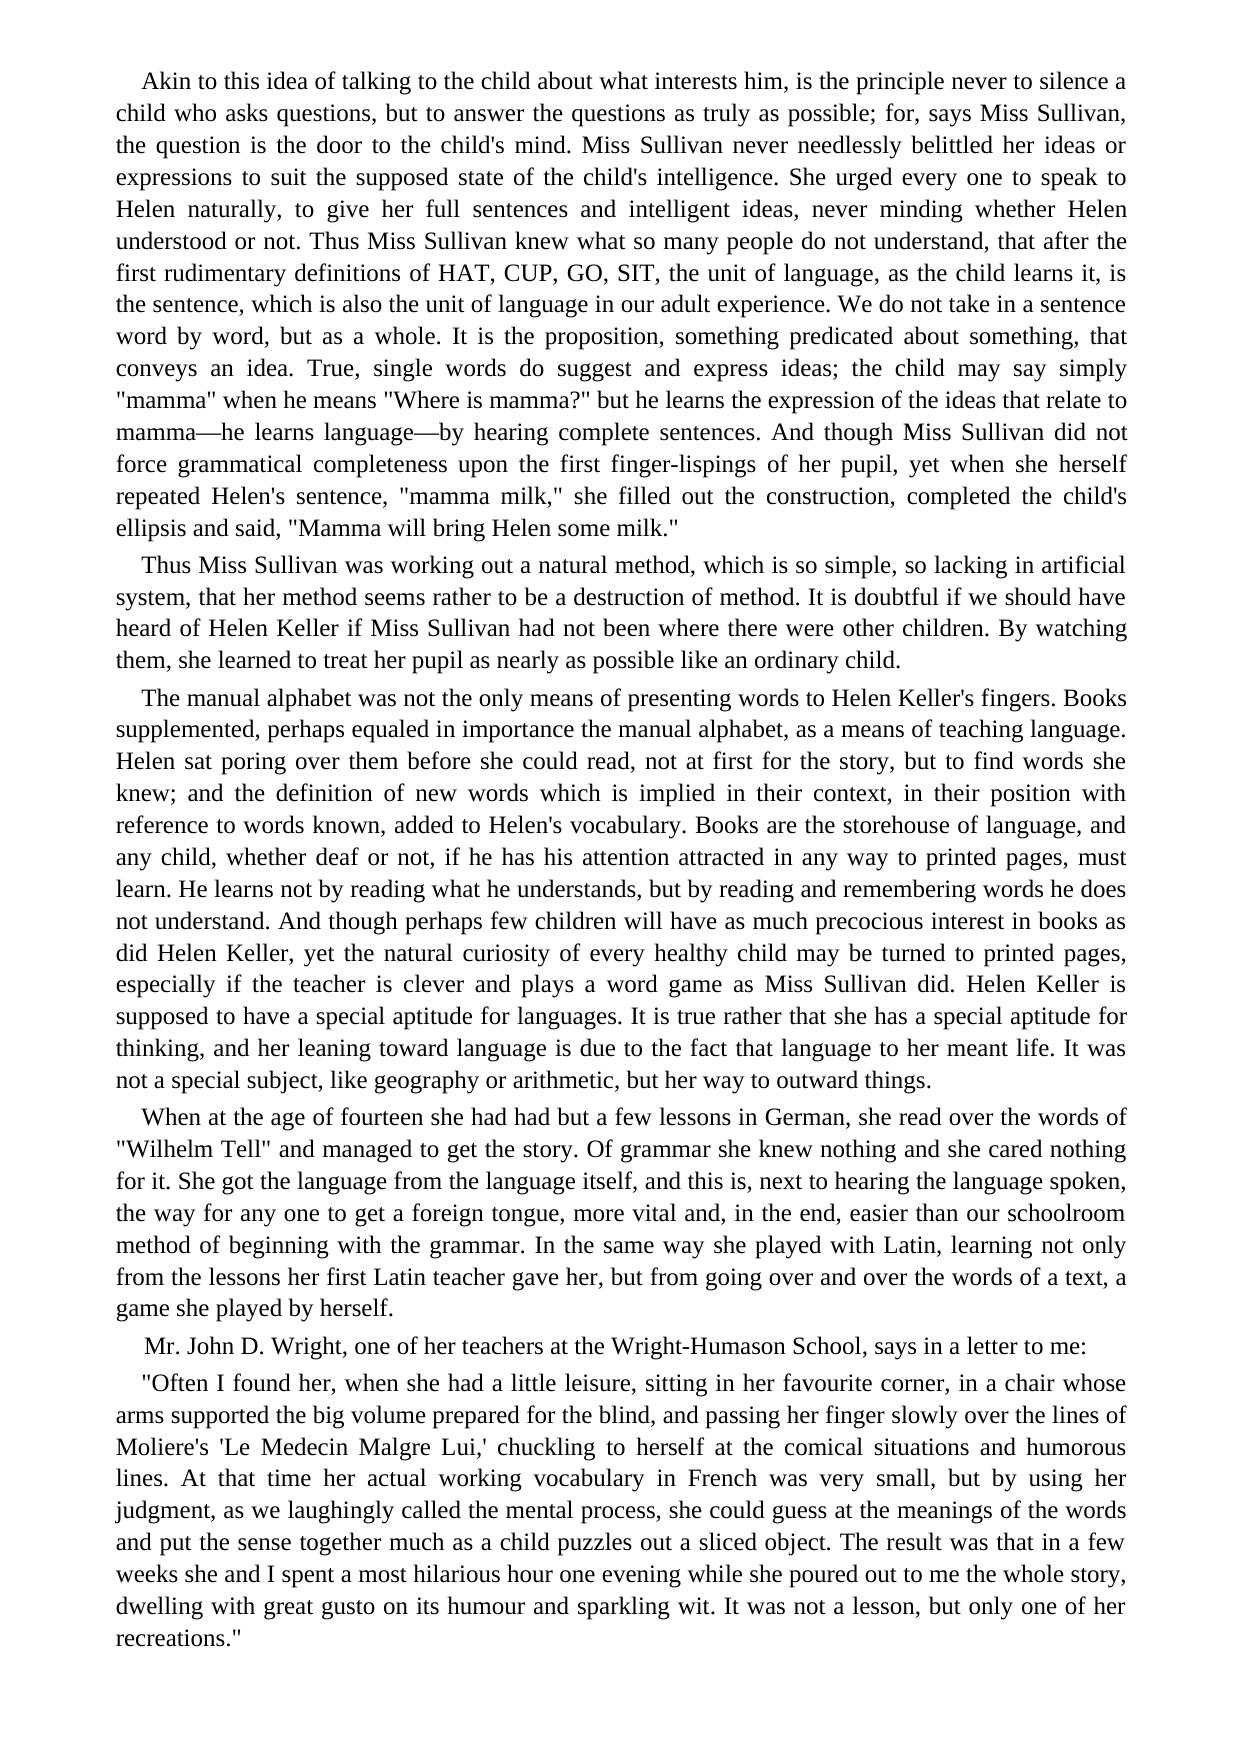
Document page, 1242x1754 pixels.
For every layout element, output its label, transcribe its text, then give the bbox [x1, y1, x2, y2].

text "Often I found her, when she had a little leisure, sitting in her favourite corner, in a chair whose arms supported the big volume prepared for the blind, and passing her finger slowly over the lines of Moliere's 'Le Medecin Malgre Lui,' chuckling to herself at the comical situations and humorous lines. At that time her actual working vocabulary in French was very small, but by using her judgment, as we laughingly called the mental process, she could guess at the meanings of the words and put the sense together much as a child puzzles out a sliced object. The result was that in a few weeks she and I spent a most hilarious hour one evening while she poured out to me the whole story, dwelling with great gusto on its humour and sparkling wit. It was not a lesson, but only one of her recreations." [116, 1368, 1128, 1652]
text Mr. John D. Wright, one of her teachers at the Wright-Humason School, says in a letter to me: [144, 1331, 1128, 1359]
text Thus Miss Sullivan was working out a natural method, which is so simple, so lacking in artificial system, that her method seems rather to be a destruction of method. It is doubtful if we should have heard of Helen Keller if Miss Sullivan had not been where there were other children. By watching them, she learned to treat her pupil as nearly as possible like an ordinary child. [116, 550, 1128, 674]
text Akin to this idea of talking to the child about what interests him, is the principle never to silence a child who asks questions, but to answer the questions as truly as possible; for, says Miss Sullivan, the question is the door to the child's mind. Miss Sullivan never needlessly belittled her ideas or expressions to suit the supposed state of the child's intelligence. She urged every one to speak to Helen naturally, to give her full sentences and intelligent ideas, never minding whether Helen understood or not. Thus Miss Sullivan knew what so many people do not understand, that after the first rudimentary definitions of HAT, CUP, GO, SIT, the unit of language, as the child learns it, is the sentence, which is also the unit of language in our adult experience. We do not take in a sentence word by word, but as a whole. It is the proposition, something predicated about something, that conveys an idea. True, single words do suggest and express ideas; the child may say simply "mamma" when he means "Where is mamma?" but he learns the expression of the ideas that relate to mamma—he learns language—by hearing complete sentences. And though Miss Sullivan did not force grammatical completeness upon the first finger-lispings of her pupil, yet when she herself repeated Helen's sentence, "mamma milk," she filled out the construction, completed the child's ellipsis and said, "Mamma will bring Helen some milk." [116, 66, 1128, 541]
text When at the age of fourteen she had had but a few lessons in German, she read over the words of "Wilhelm Tell" and managed to get the story. Of grammar she knew nothing and she cared nothing for it. She got the language from the language itself, and this is, next to hearing the language spoken, the way for any one to get a foreign tongue, more vital and, in the end, easier than our schoolroom method of beginning with the grammar. In the same way she played with Latin, learning not only from the lessons her first Latin teacher gave her, but from going over and over the words of a text, a game she played by herself. [116, 1102, 1128, 1322]
text The manual alphabet was not the only means of presenting words to Helen Keller's fingers. Books supplemented, perhaps equaled in importance the manual alphabet, as a means of teaching language. Helen sat poring over them before she could read, not at first for the story, but to find words she knew; and the definition of new words which is implied in their context, in their position with reference to words known, added to Helen's vocabulary. Books are the storehouse of language, and any child, whether deaf or not, if he has his attention attracted in any way to printed pages, must learn. He learns not by reading what he understands, but by reading and remembering words he does not understand. And though perhaps few children will have as much precocious interest in books as did Helen Keller, yet the natural curiosity of every healthy child may be turned to printed pages, especially if the teacher is clever and plays a word game as Miss Sullivan did. Helen Keller is supposed to have a special aptitude for languages. It is true rather that she has a special aptitude for thinking, and her leaning toward language is due to the fact that language to her meant life. It was not a special subject, like geography or arithmetic, but her way to outward things. [116, 683, 1128, 1094]
